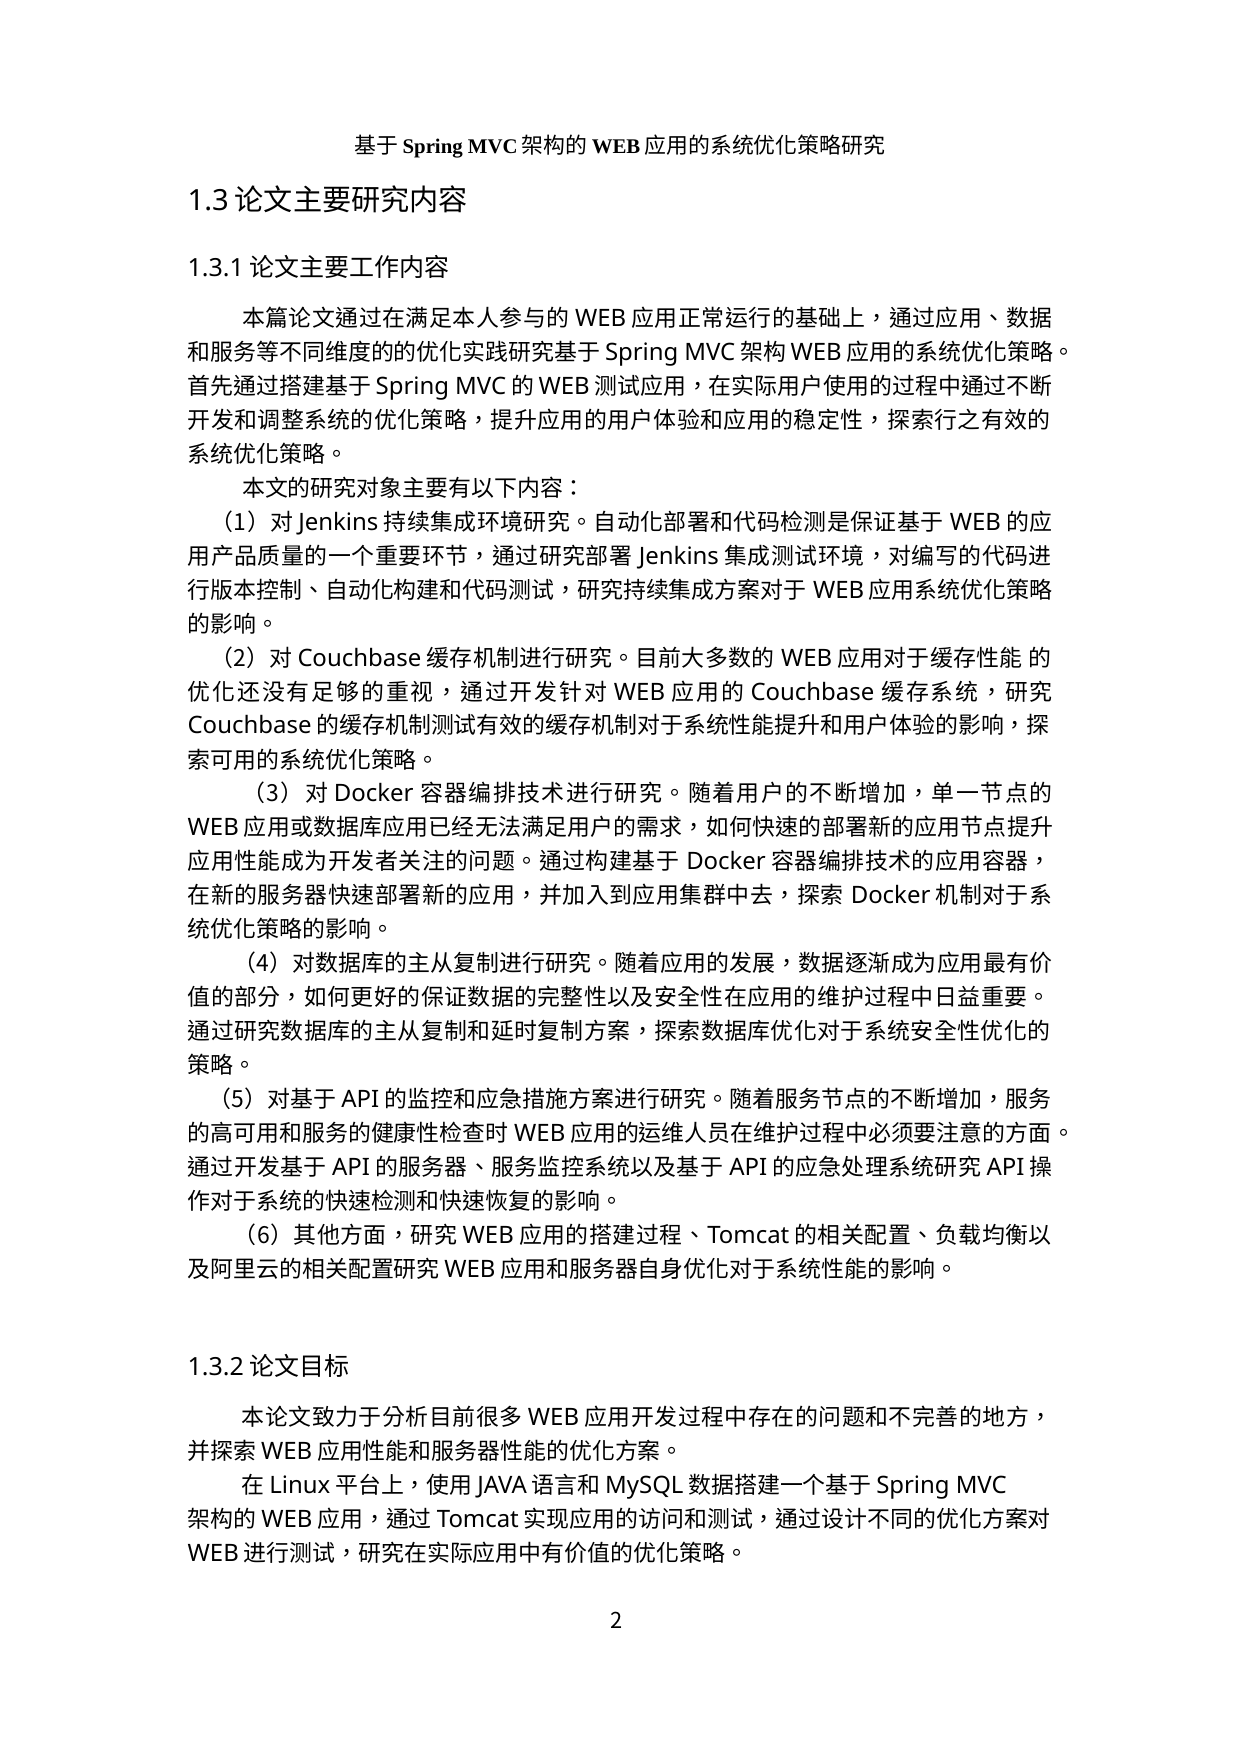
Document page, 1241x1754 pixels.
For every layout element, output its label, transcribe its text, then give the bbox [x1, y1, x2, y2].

text 1.3.1论文主要工作内容 [187, 232, 1053, 300]
text 本论文致力于分析目前很多WEB应用开发过程中存在的问题和不完善的地方，并探索WEB应用性能和服务器性能的优化方案。 [187, 1398, 1053, 1466]
text （6）其他方面，研究WEB应用的搭建过程、Tomcat的相关配置、负载均衡以及阿里云的相关配置研究WEB应用和服务器自身优化对于系统性能的影响。 [187, 1217, 1053, 1284]
text （1）对Jenkins持续集成环境研究。自动化部署和代码检测是保证基于WEB的应用产品质量的一个重要环节，通过研究部署Jenkins集成测试环境，对编写的代码进行版本控制、自动化构建和代码测试，研究持续集成方案对于WEB应用系统优化策略的影响。 [187, 503, 1053, 639]
text （3）对Docker容器编排技术进行研究。随着用户的不断增加，单一节点的WEB应用或数据库应用已经无法满足用户的需求，如何快速的部署新的应用节点提升应用性能成为开发者关注的问题。通过构建基于Docker容器编排技术的应用容器，在新的服务器快速部署新的应用，并加入到应用集群中去，探索Docker机制对于系统优化策略的影响。 [187, 775, 1053, 945]
text 本文的研究对象主要有以下内容： [187, 469, 1053, 503]
text 在Linux平台上，使用JAVA语言和MySQL数据搭建一个基于Spring MVC [187, 1466, 1053, 1500]
text （4）对数据库的主从复制进行研究。随着应用的发展，数据逐渐成为应用最有价值的部分，如何更好的保证数据的完整性以及安全性在应用的维护过程中日益重要。通过研究数据库的主从复制和延时复制方案，探索数据库优化对于系统安全性优化的策略。 [187, 945, 1053, 1081]
text 1.3.2论文目标 [187, 1331, 1053, 1398]
text （2）对Couchbase缓存机制进行研究。目前大多数的WEB应用对于缓存性能 的优化还没有足够的重视，通过开发针对WEB应用的Couchbase缓存系统，研究Couchbase的缓存机制测试有效的缓存机制对于系统性能提升和用户体验的影响，探索可用的系统优化策略。 [187, 639, 1053, 775]
text 架构的WEB应用，通过Tomcat实现应用的访问和测试，通过设计不同的优化方案对WEB进行测试，研究在实际应用中有价值的优化策略。 [187, 1500, 1053, 1568]
text （5）对基于API的监控和应急措施方案进行研究。随着服务节点的不断增加，服务的高可用和服务的健康性检查时WEB应用的运维人员在维护过程中必须要注意的方面。通过开发基于API的服务器、服务监控系统以及基于API的应急处理系统研究API操作对于系统的快速检测和快速恢复的影响。 [187, 1081, 1053, 1217]
text 本篇论文通过在满足本人参与的WEB应用正常运行的基础上，通过应用、数据和服务等不同维度的的优化实践研究基于Spring MVC架构WEB应用的系统优化策略。首先通过搭建基于Spring MVC的WEB测试应用，在实际用户使用的过程中通过不断开发和调整系统的优化策略，提升应用的用户体验和应用的稳定性，探索行之有效的系统优化策略。 [187, 300, 1053, 469]
text 1.3论文主要研究内容 [187, 164, 1053, 232]
